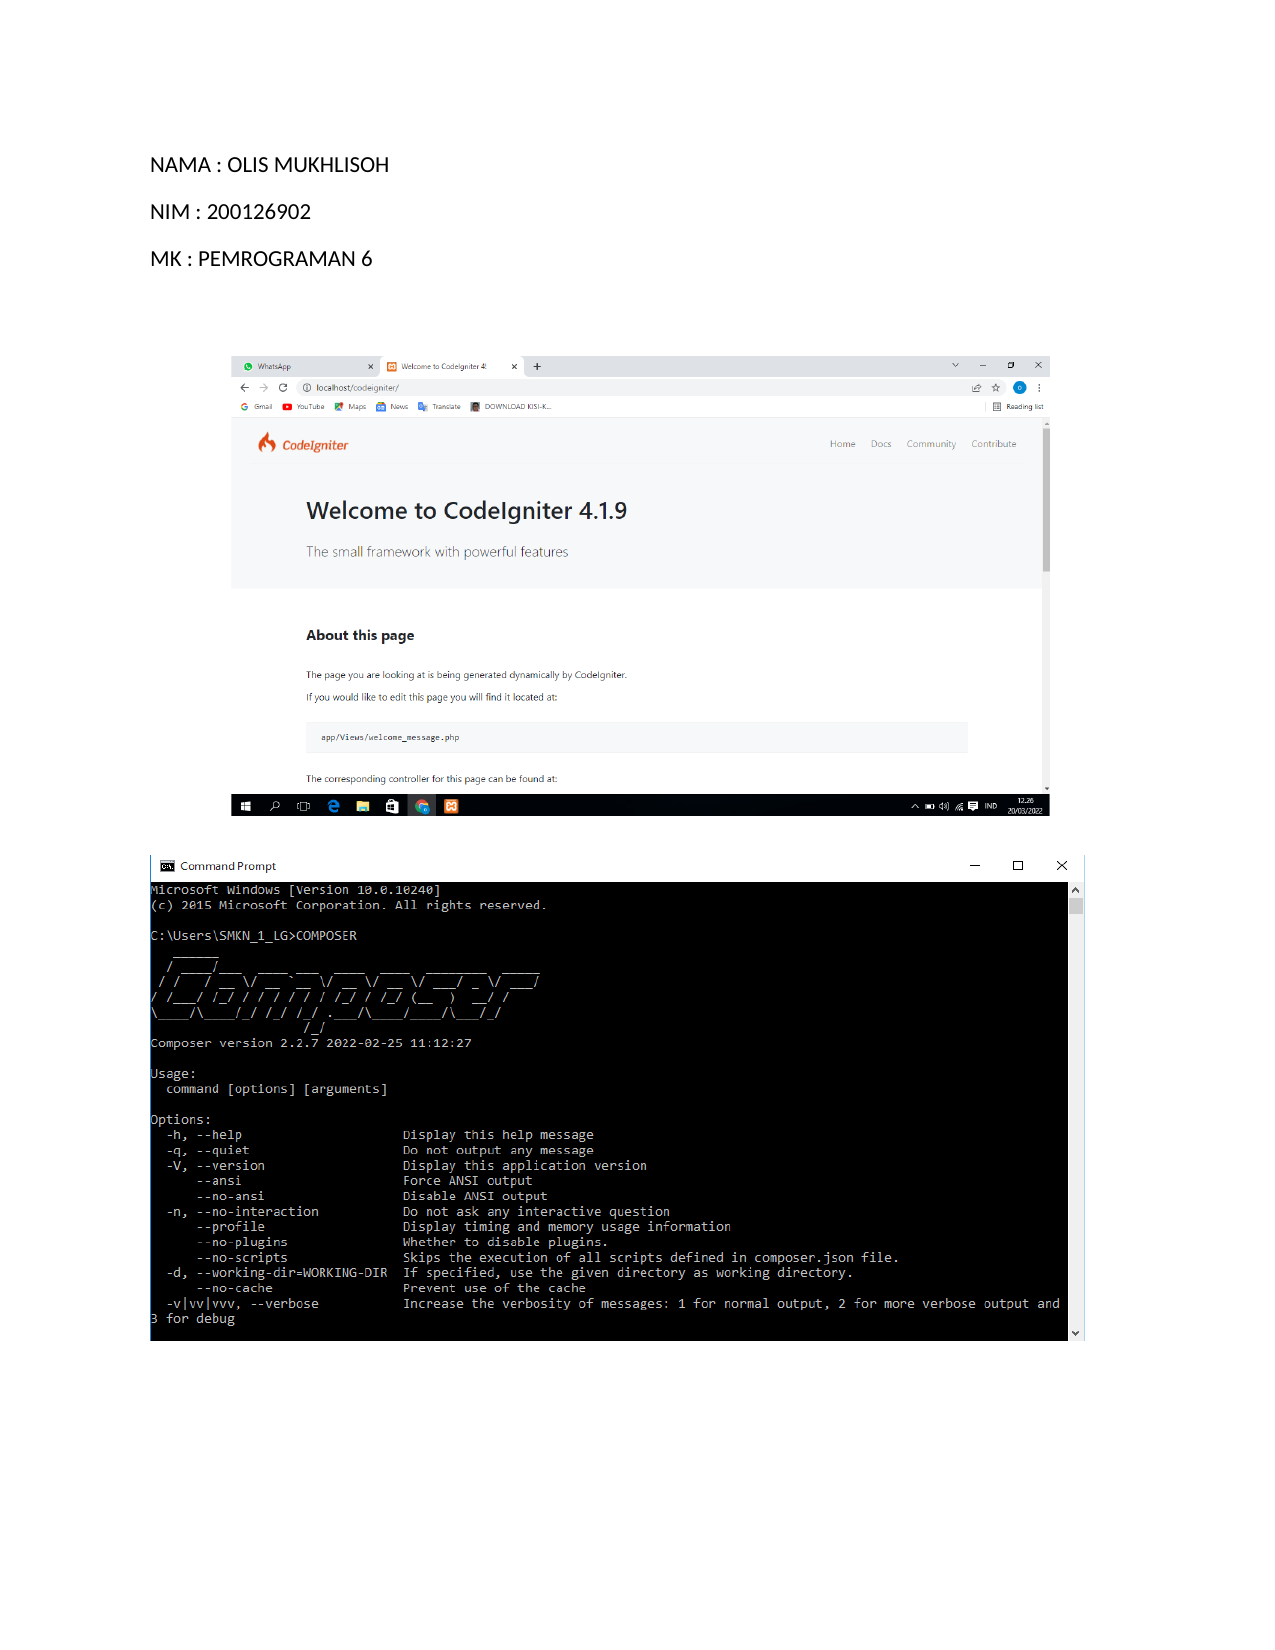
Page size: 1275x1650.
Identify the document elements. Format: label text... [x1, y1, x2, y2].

text MK : PEMROGRAMAN 6 [150, 244, 1125, 272]
picture [150, 855, 1085, 1341]
text NAMA : OLIS MUKHLISOH [150, 150, 1125, 178]
text NIM : 200126902 [150, 197, 1125, 225]
picture [231, 356, 1050, 816]
